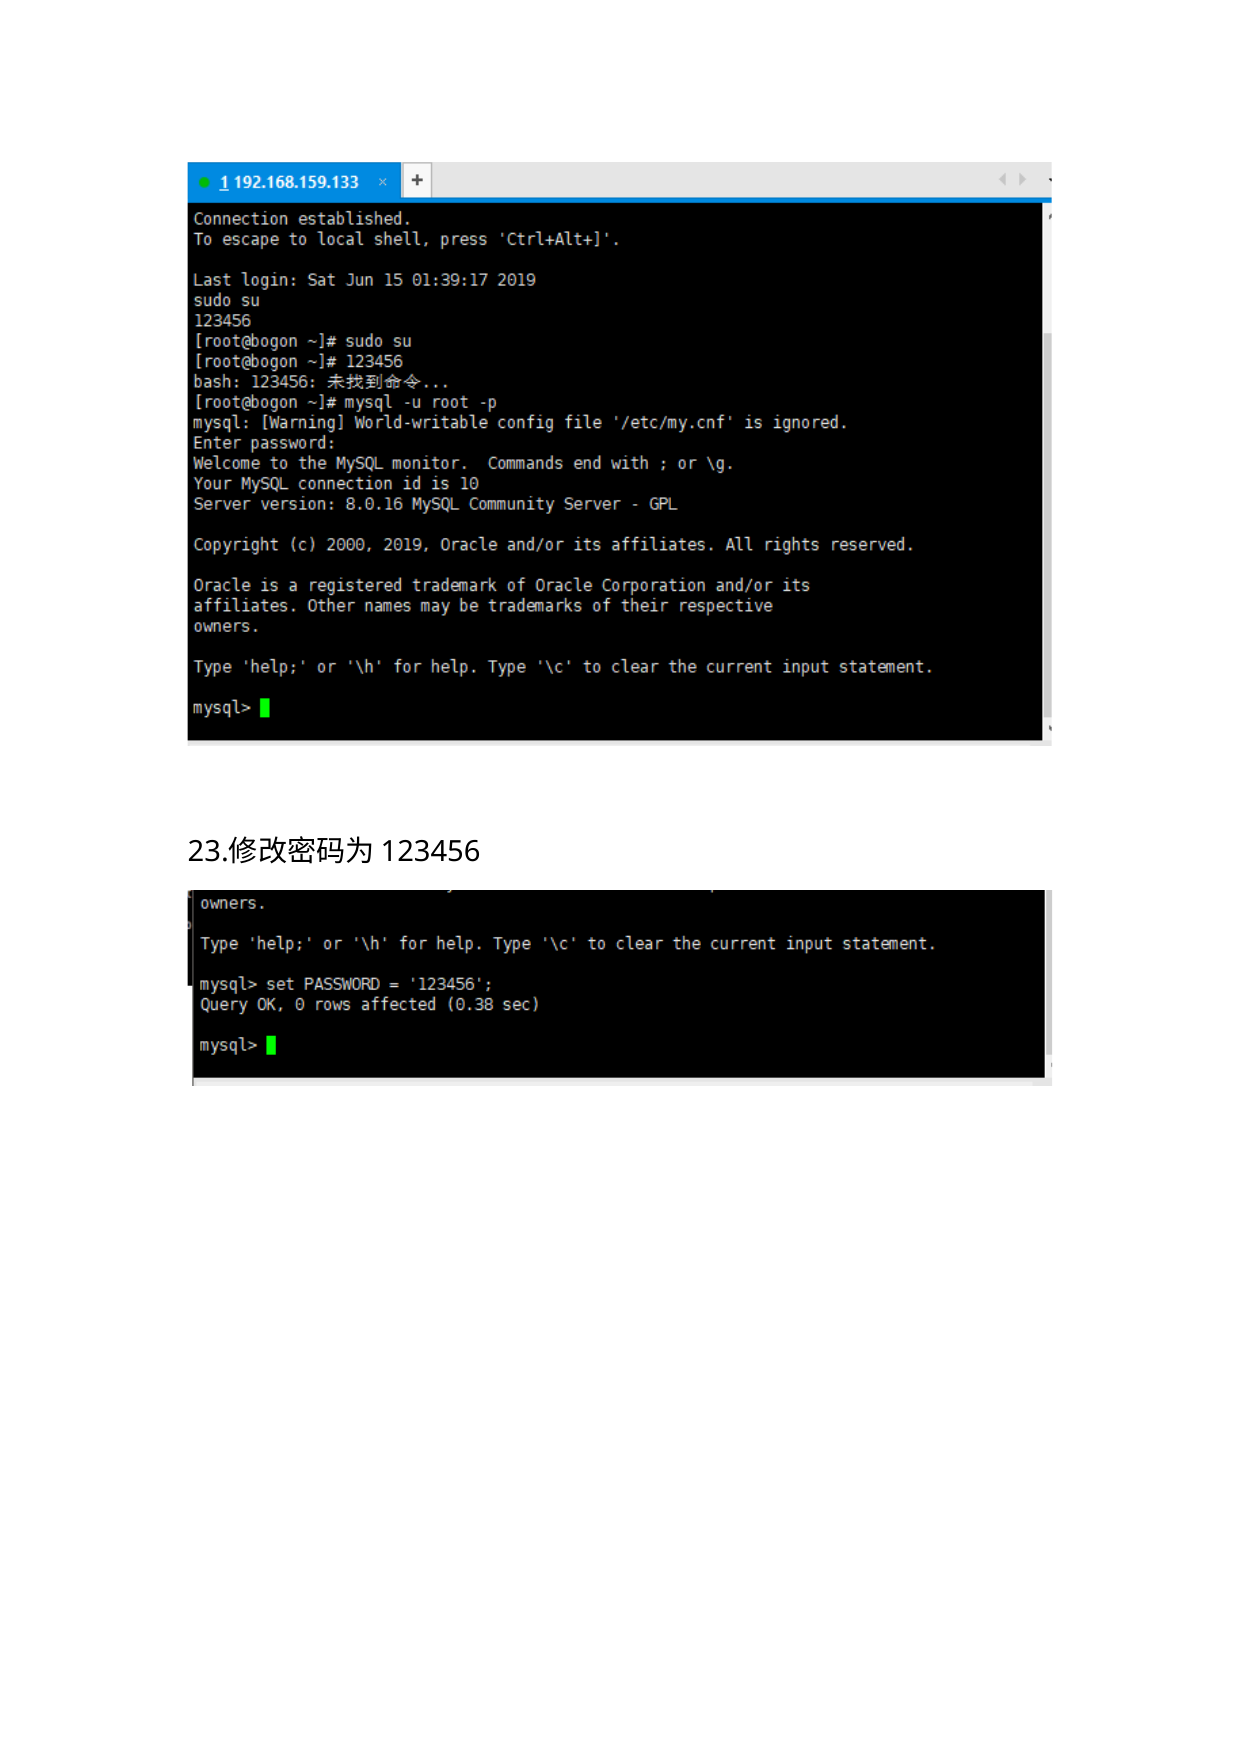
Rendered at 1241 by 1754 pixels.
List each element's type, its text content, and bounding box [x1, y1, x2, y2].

picture [187, 162, 1052, 746]
picture [187, 890, 1053, 1086]
list 23.修改密码为123456 [187, 827, 1053, 869]
